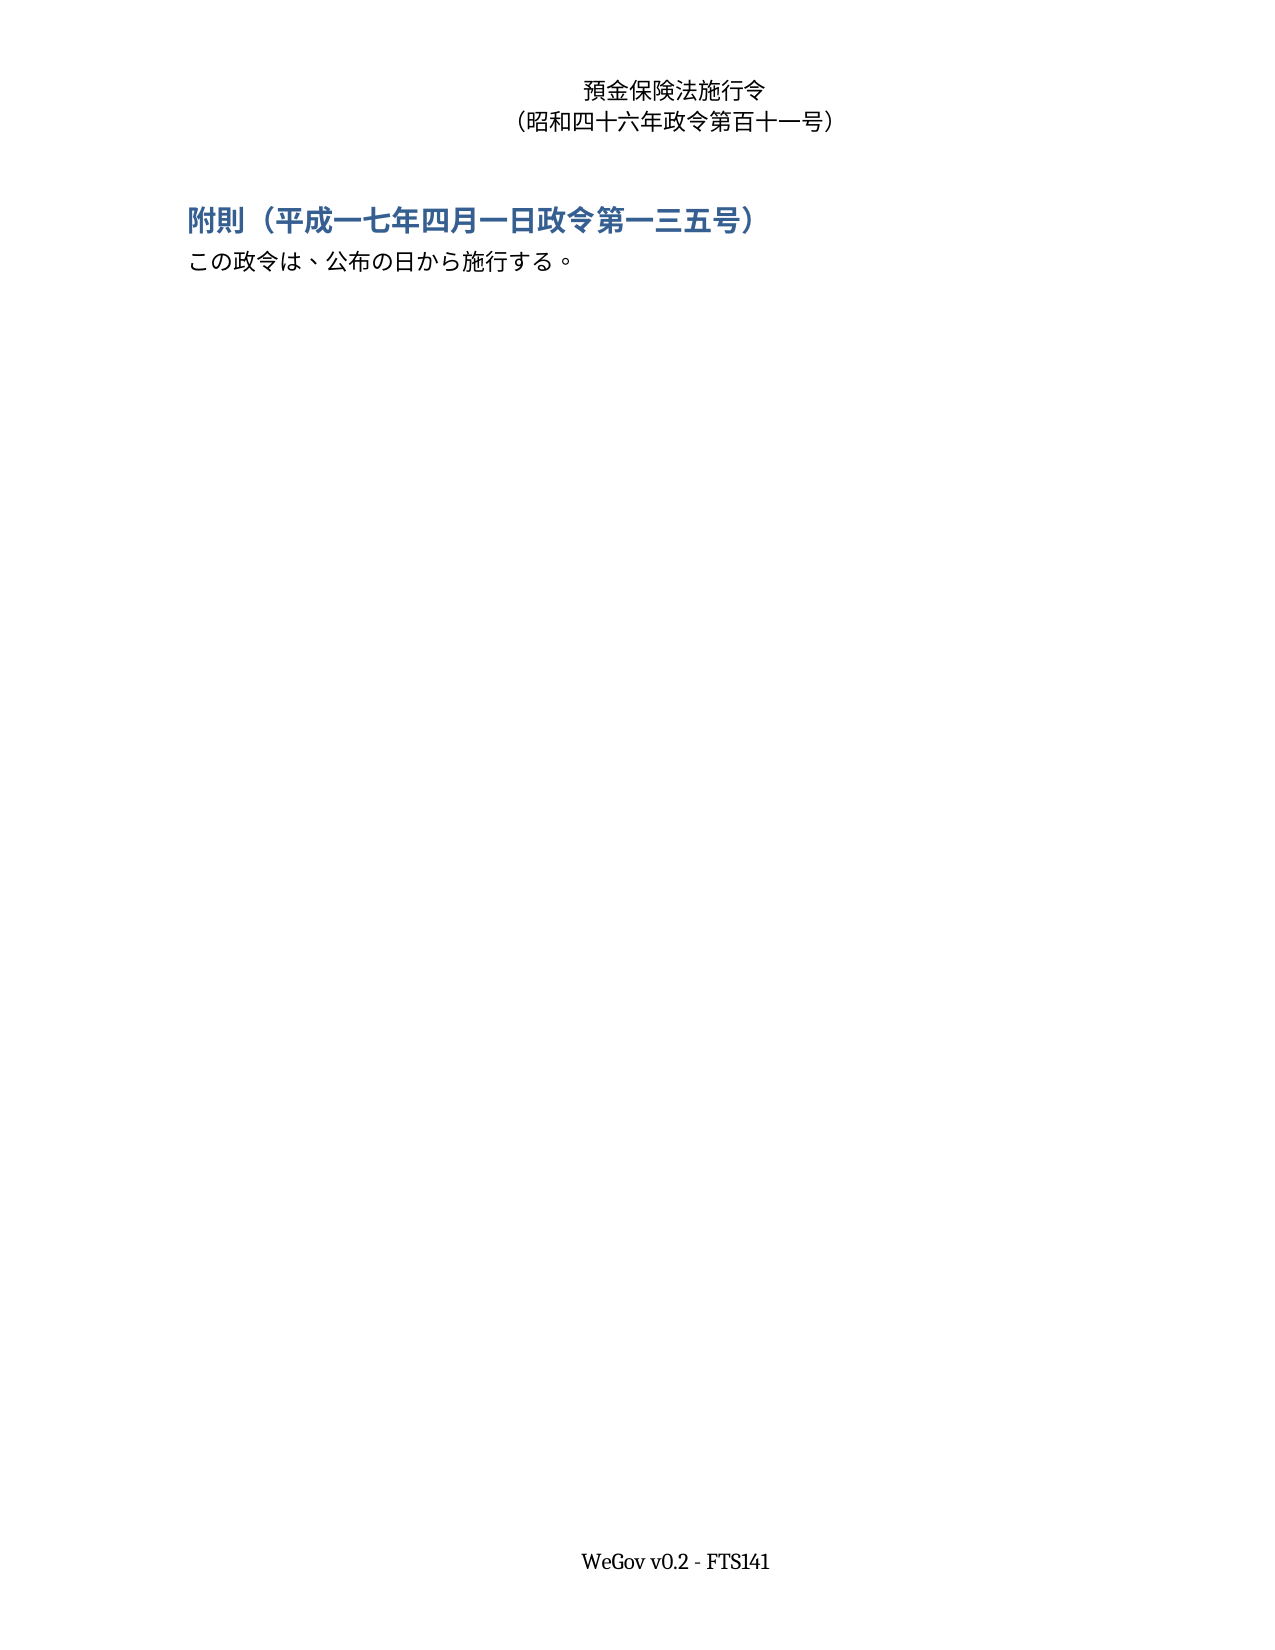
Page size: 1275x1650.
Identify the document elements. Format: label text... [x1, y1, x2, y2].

subtitle 附則（平成一七年四月一日政令第一三五号） [187, 200, 1087, 240]
text この政令は、公布の日から施行する。 [187, 246, 1087, 277]
